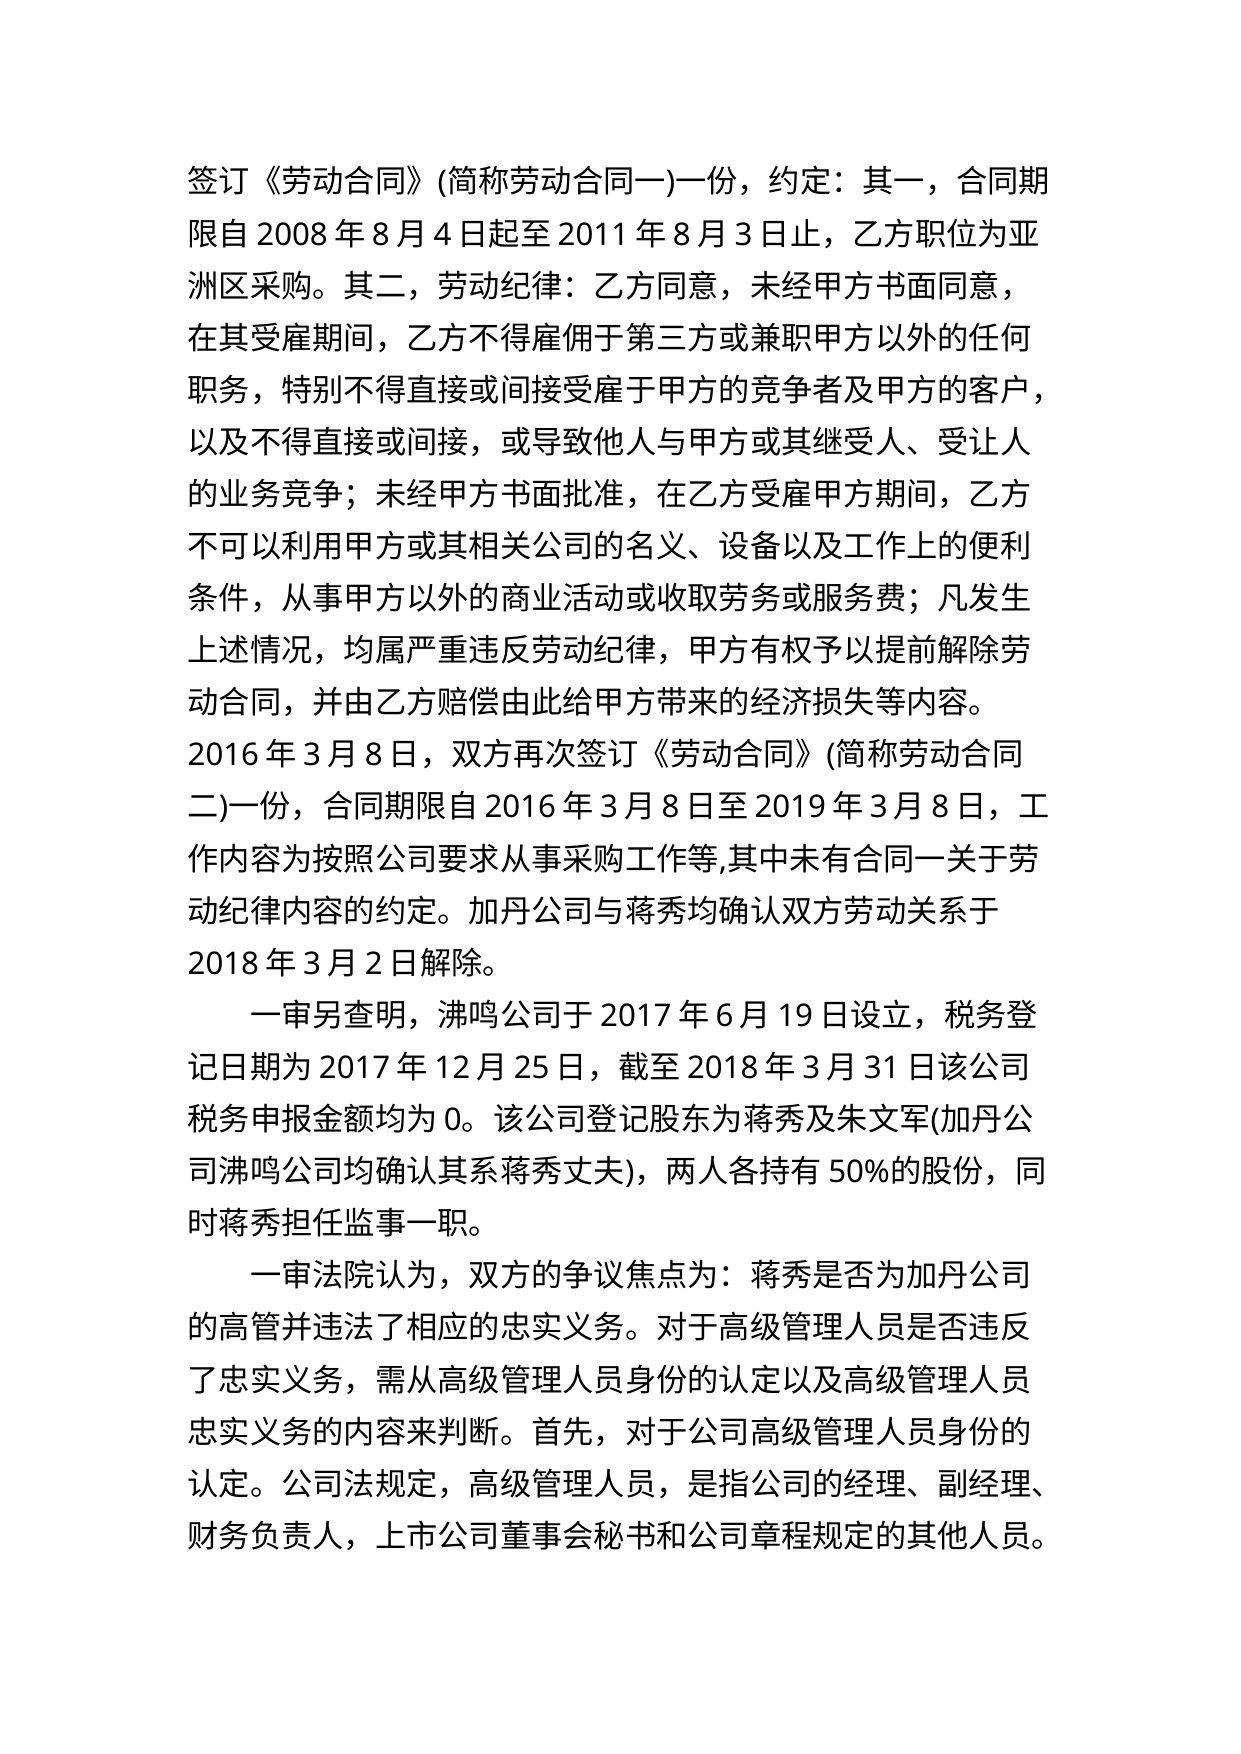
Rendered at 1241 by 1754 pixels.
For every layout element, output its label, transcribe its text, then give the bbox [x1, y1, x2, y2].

text 一审另查明，沸鸣公司于2017年6月19日设立，税务登记日期为2017年12月25日，截至2018年3月31日该公司税务申报金额均为0。该公司登记股东为蒋秀及朱文军(加丹公司沸鸣公司均确认其系蒋秀丈夫)，两人各持有50%的股份，同时蒋秀担任监事一职。 [187, 983, 1053, 1244]
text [187, 1244, 1053, 1556]
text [187, 150, 1053, 983]
